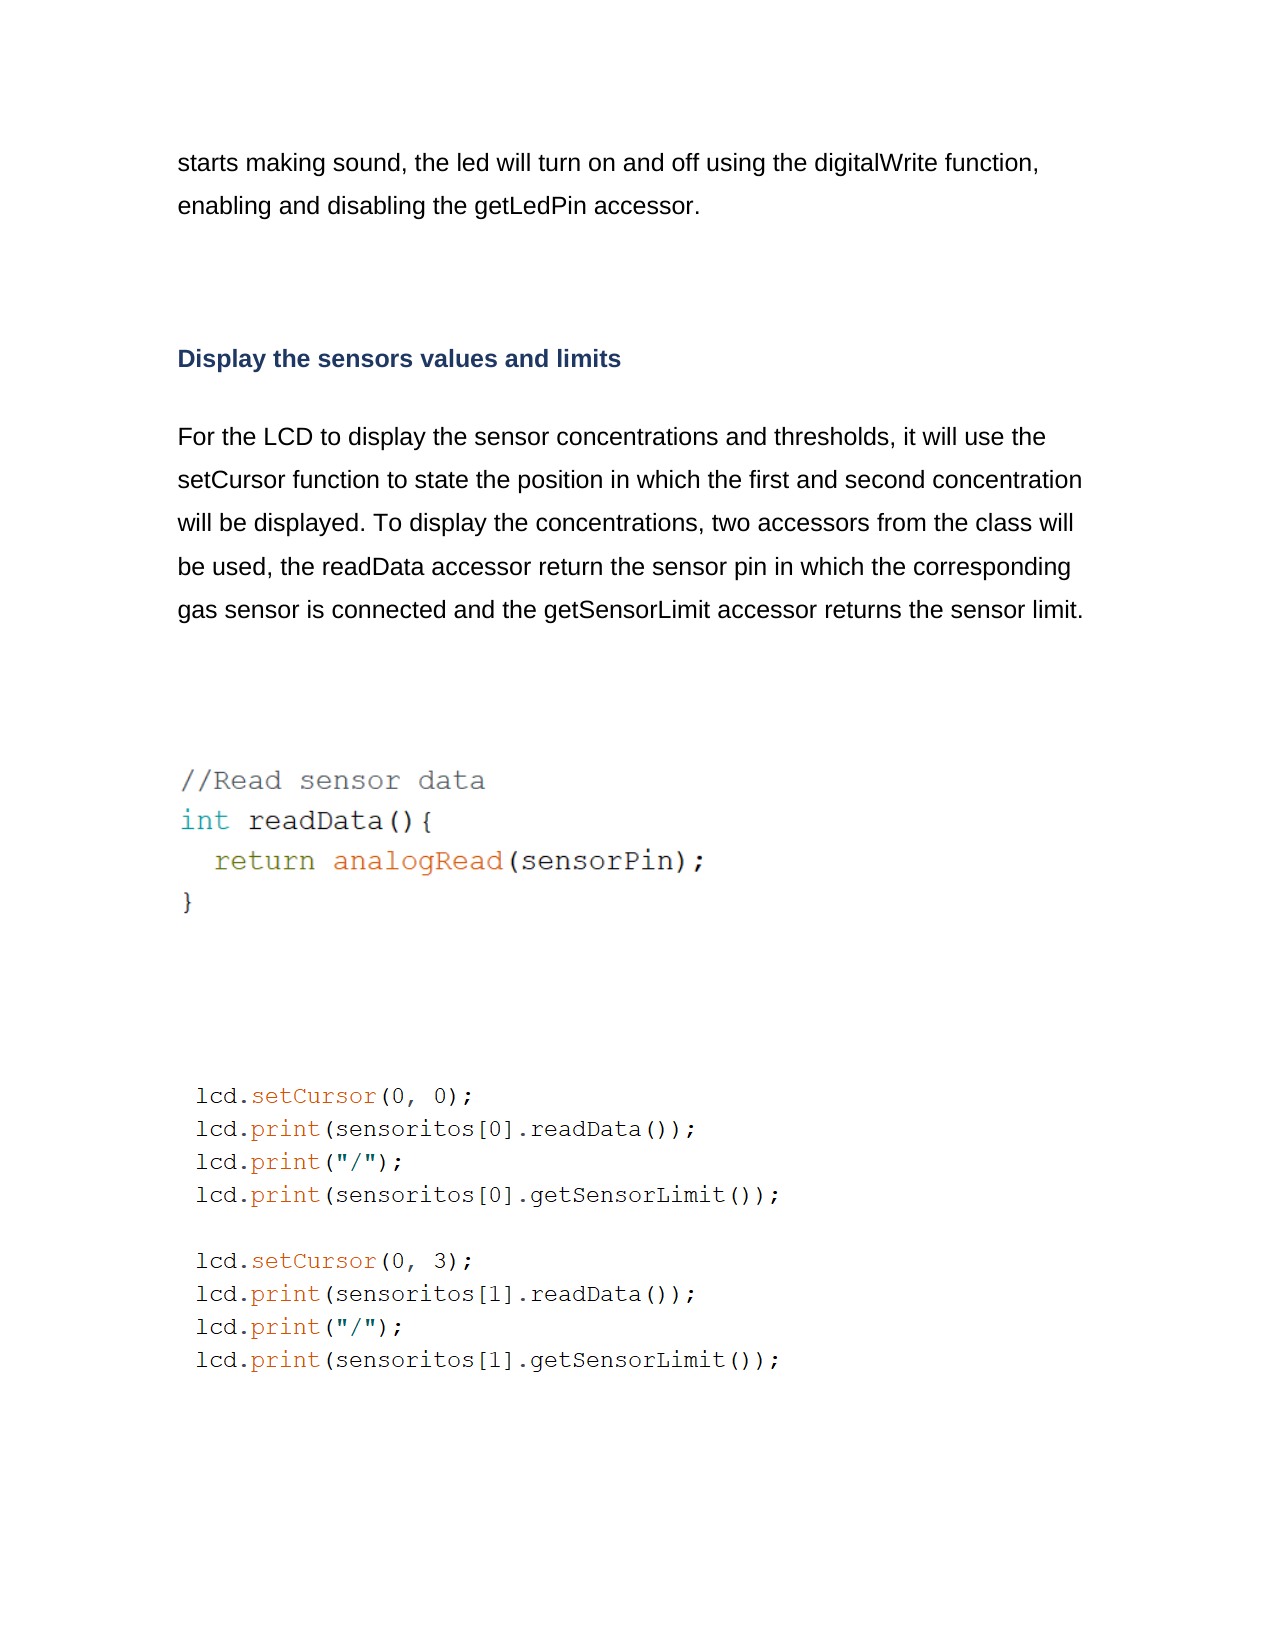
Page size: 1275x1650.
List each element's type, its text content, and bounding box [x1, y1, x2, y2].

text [177, 148, 1098, 219]
text For the LCD to display the sensor concentrations and thresholds, it will use the setCursor function to state the position in which the first and second concentration will be displayed. To display the concentrations, two accessors from the class will be used, the readData accessor return the sensor pin in which the corresponding gas sensor is connected and the getSensorLimit accessor returns the sensor limit. [177, 422, 1098, 623]
picture [177, 1063, 800, 1416]
subtitle Display the sensors values and limits [177, 344, 1098, 373]
picture [177, 761, 730, 951]
